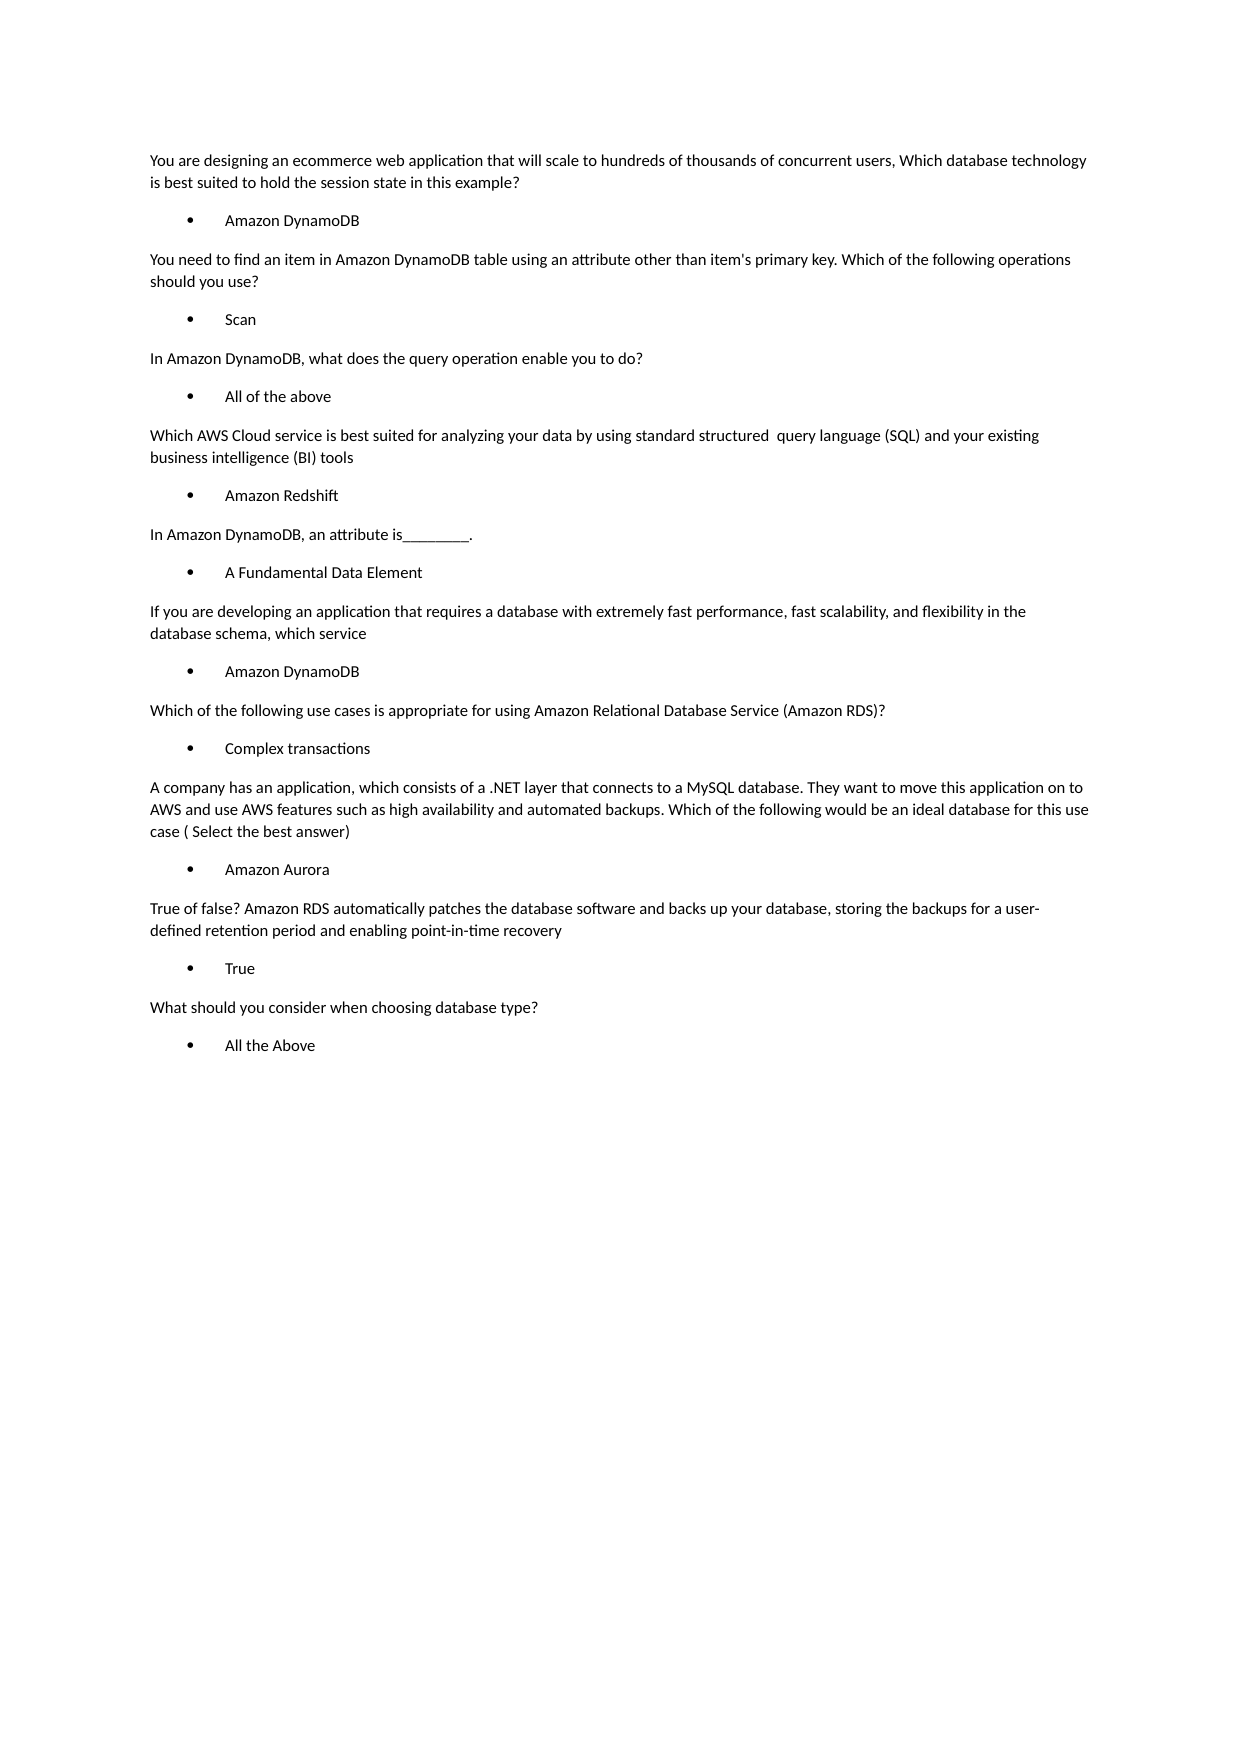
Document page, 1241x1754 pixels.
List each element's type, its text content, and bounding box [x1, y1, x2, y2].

list A Fundamental Data Element [187, 562, 1090, 583]
text Which of the following use cases is appropriate for using Amazon Relational Database Service (Amazon RDS)? [150, 700, 1090, 720]
text In Amazon DynamoDB, an attribute is________. [150, 524, 1090, 544]
text A company has an application, which consists of a .NET layer that connects to a MySQL database. They want to move this application on to AWS and use AWS features such as high availability and automated backups. Which of the following would be an ideal database for this use case ( Select the best answer) [150, 777, 1090, 841]
list Scan [187, 309, 1090, 330]
list True [187, 958, 1090, 979]
list All the Above [187, 1035, 1090, 1056]
list Amazon DynamoDB [187, 661, 1090, 682]
text If you are developing an application that requires a database with extremely fast performance, fast scalability, and flexibility in the database schema, which service [150, 601, 1090, 643]
list Amazon Aurora [187, 859, 1090, 880]
text In Amazon DynamoDB, what does the query operation enable you to do? [150, 348, 1090, 368]
text You need to find an item in Amazon DynamoDB table using an attribute other than item's primary key. Which of the following operations should you use? [150, 249, 1090, 291]
list Complex transactions [187, 738, 1090, 759]
list Amazon Redshift [187, 485, 1090, 506]
text True of false? Amazon RDS automatically patches the database software and backs up your database, storing the backups for a user-defined retention period and enabling point-in-time recovery [150, 898, 1090, 940]
list All of the above [187, 386, 1090, 407]
text You are designing an ecommerce web application that will scale to hundreds of thousands of concurrent users, Which database technology is best suited to hold the session state in this example? [150, 150, 1090, 192]
list Amazon DynamoDB [187, 210, 1090, 231]
text What should you consider when choosing database type? [150, 997, 1090, 1017]
text Which AWS Cloud service is best suited for analyzing your data by using standard structured query language (SQL) and your existing business intelligence (BI) tools [150, 425, 1090, 467]
